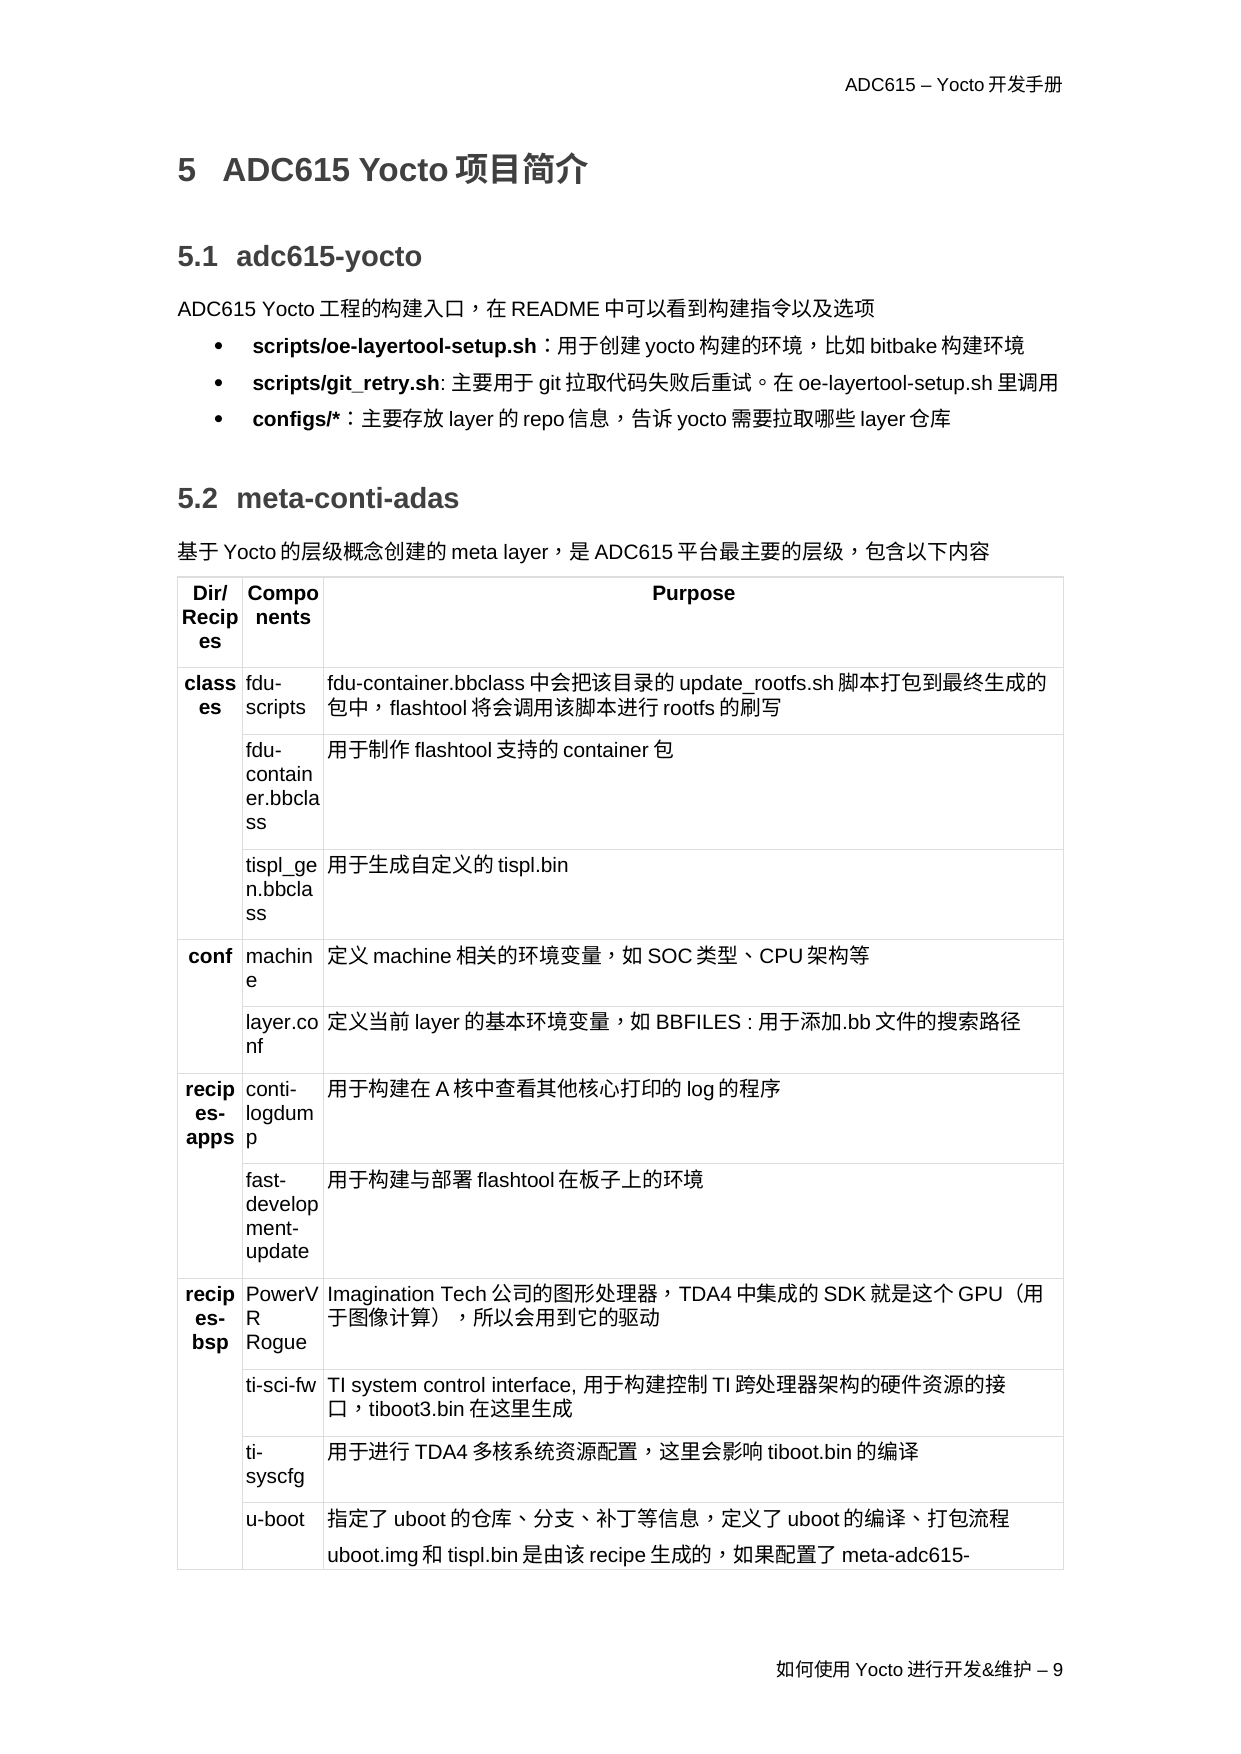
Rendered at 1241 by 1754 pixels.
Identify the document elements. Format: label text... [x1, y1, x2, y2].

table_cell fdu-container.bbclass [243, 735, 323, 849]
table_cell 用于构建在A核中查看其他核心打印的log的程序 [324, 1074, 1063, 1163]
table_cell conf [178, 940, 242, 1073]
subtitle ADC615 Yocto项目简介 [177, 150, 1063, 188]
table_cell 定义machine相关的环境变量，如SOC类型、CPU架构等 [324, 940, 1063, 1006]
list scripts/git_retry.sh: 主要用于git拉取代码失败后重试。在oe-layertool-setup.sh里调用 [215, 370, 1063, 394]
table_cell layer.conf [243, 1007, 323, 1073]
table_cell u-boot [243, 1503, 323, 1569]
list scripts/oe-layertool-setup.sh：用于创建yocto构建的环境，比如bitbake构建环境 [215, 334, 1063, 358]
table_cell classes [178, 668, 242, 939]
table_cell 用于构建与部署flashtool在板子上的环境 [324, 1164, 1063, 1278]
table_cell ti-syscfg [243, 1437, 323, 1502]
text ADC615 Yocto工程的构建入口，在README中可以看到构建指令以及选项 [177, 297, 1063, 321]
table_cell 定义当前layer的基本环境变量，如BBFILES : 用于添加.bb文件的搜索路径 [324, 1007, 1063, 1073]
table_cell conti-logdump [243, 1074, 323, 1163]
table_header Purpose [324, 578, 1063, 667]
table_cell PowerVR Rogue [243, 1279, 323, 1368]
table_cell 用于生成自定义的tispl.bin [324, 850, 1063, 939]
text 基于Yocto的层级概念创建的meta layer，是ADC615平台最主要的层级，包含以下内容 [177, 540, 1063, 564]
table_cell TI system control interface, 用于构建控制TI跨处理器架构的硬件资源的接口，tiboot3.bin在这里生成 [324, 1370, 1063, 1436]
table_cell 用于进行TDA4多核系统资源配置，这里会影响tiboot.bin的编译 [324, 1437, 1063, 1502]
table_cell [324, 1503, 1063, 1569]
table_cell Imagination Tech公司的图形处理器，TDA4中集成的SDK就是这个GPU（用于图像计算），所以会用到它的驱动 [324, 1279, 1063, 1368]
table_header Components [243, 578, 323, 667]
table_cell tispl_gen.bbclass [243, 850, 323, 939]
subtitle meta-conti-adas [177, 481, 1063, 515]
table_cell fast-development-update [243, 1164, 323, 1278]
table_cell recipes-apps [178, 1074, 242, 1278]
table_cell fdu-container.bbclass中会把该目录的update_rootfs.sh脚本打包到最终生成的包中，flashtool将会调用该脚本进行rootfs的刷写 [324, 668, 1063, 734]
table_cell ti-sci-fw [243, 1370, 323, 1436]
table_cell machine [243, 940, 323, 1006]
table_header Dir/Recipes [178, 578, 242, 667]
table_cell recipes-bsp [178, 1279, 242, 1569]
table_cell 用于制作flashtool支持的container包 [324, 735, 1063, 849]
table_cell fdu-scripts [243, 668, 323, 734]
list configs/*：主要存放layer的repo信息，告诉yocto需要拉取哪些layer仓库 [215, 407, 1063, 431]
subtitle adc615-yocto [177, 238, 1063, 272]
